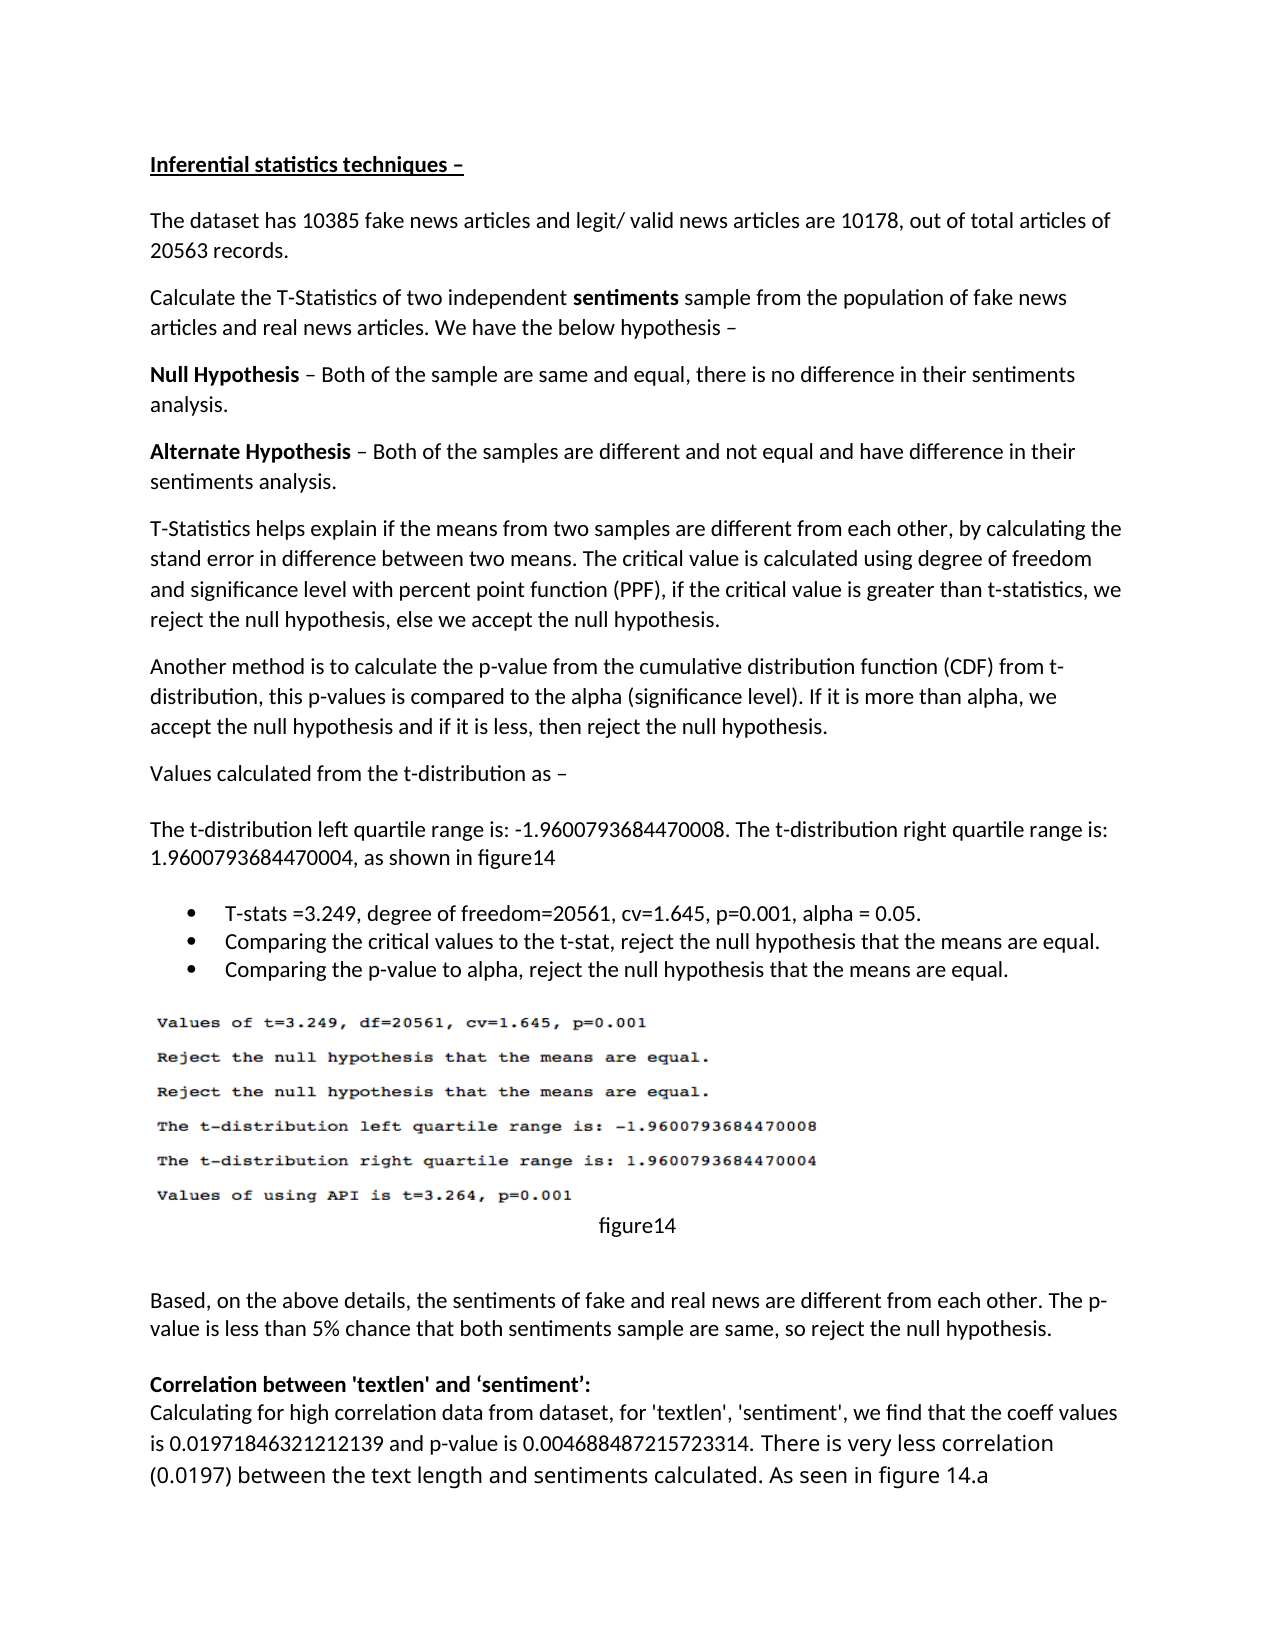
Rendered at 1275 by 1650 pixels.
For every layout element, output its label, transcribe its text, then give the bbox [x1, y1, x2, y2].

text Values calculated from the t-distribution as – [150, 759, 1125, 787]
text Inferential statistics techniques – [150, 150, 1125, 178]
text Another method is to calculate the p-value from the cumulative distribution function (CDF) from t-distribution, this p-values is compared to the alpha (significance level). If it is more than alpha, we accept the null hypothesis and if it is less, then reject the null hypothesis. [150, 652, 1125, 740]
text The dataset has 10385 fake news articles and legit/ valid news articles are 10178, out of total articles of 20563 records. [150, 206, 1125, 264]
text Based, on the above details, the sentiments of fake and real news are different from each other. The p-value is less than 5% chance that both sentiments sample are same, so reject the null hypothesis. [150, 1286, 1125, 1342]
text The t-distribution left quartile range is: -1.9600793684470008. The t-distribution right quartile range is: 1.9600793684470004, as shown in figure14 [150, 815, 1125, 871]
text T-Statistics helps explain if the means from two samples are different from each other, by calculating the stand error in difference between two means. The critical value is calculated using degree of freedom and significance level with percent point function (PPF), if the critical value is greater than t-statistics, we reject the null hypothesis, else we accept the null hypothesis. [150, 514, 1125, 633]
list Comparing the p-value to alpha, reject the null hypothesis that the means are equal. [187, 955, 1125, 983]
text Null Hypothesis – Both of the sample are same and equal, there is no difference in their sentiments analysis. [150, 360, 1125, 418]
picture [150, 1011, 826, 1212]
text Calculating for high correlation data from dataset, for 'textlen', 'sentiment', we find that the coeff values is 0.01971846321212139 and p-value is 0.004688487215723314. There is very less correlation (0.0197) between the text length and sentiments calculated. As seen in figure 14.a [150, 1398, 1125, 1490]
text Correlation between 'textlen' and ‘sentiment’: [150, 1370, 1125, 1398]
text Alternate Hypothesis – Both of the samples are different and not equal and have difference in their sentiments analysis. [150, 437, 1125, 496]
text Calculate the T-Statistics of two independent sentiments sample from the population of fake news articles and real news articles. We have the below hypothesis – [150, 283, 1125, 341]
text figure14 [150, 1211, 1125, 1239]
list Comparing the critical values to the t-stat, reject the null hypothesis that the means are equal. [187, 927, 1125, 955]
list T-stats =3.249, degree of freedom=20561, cv=1.645, p=0.001, alpha = 0.05. [187, 899, 1125, 927]
